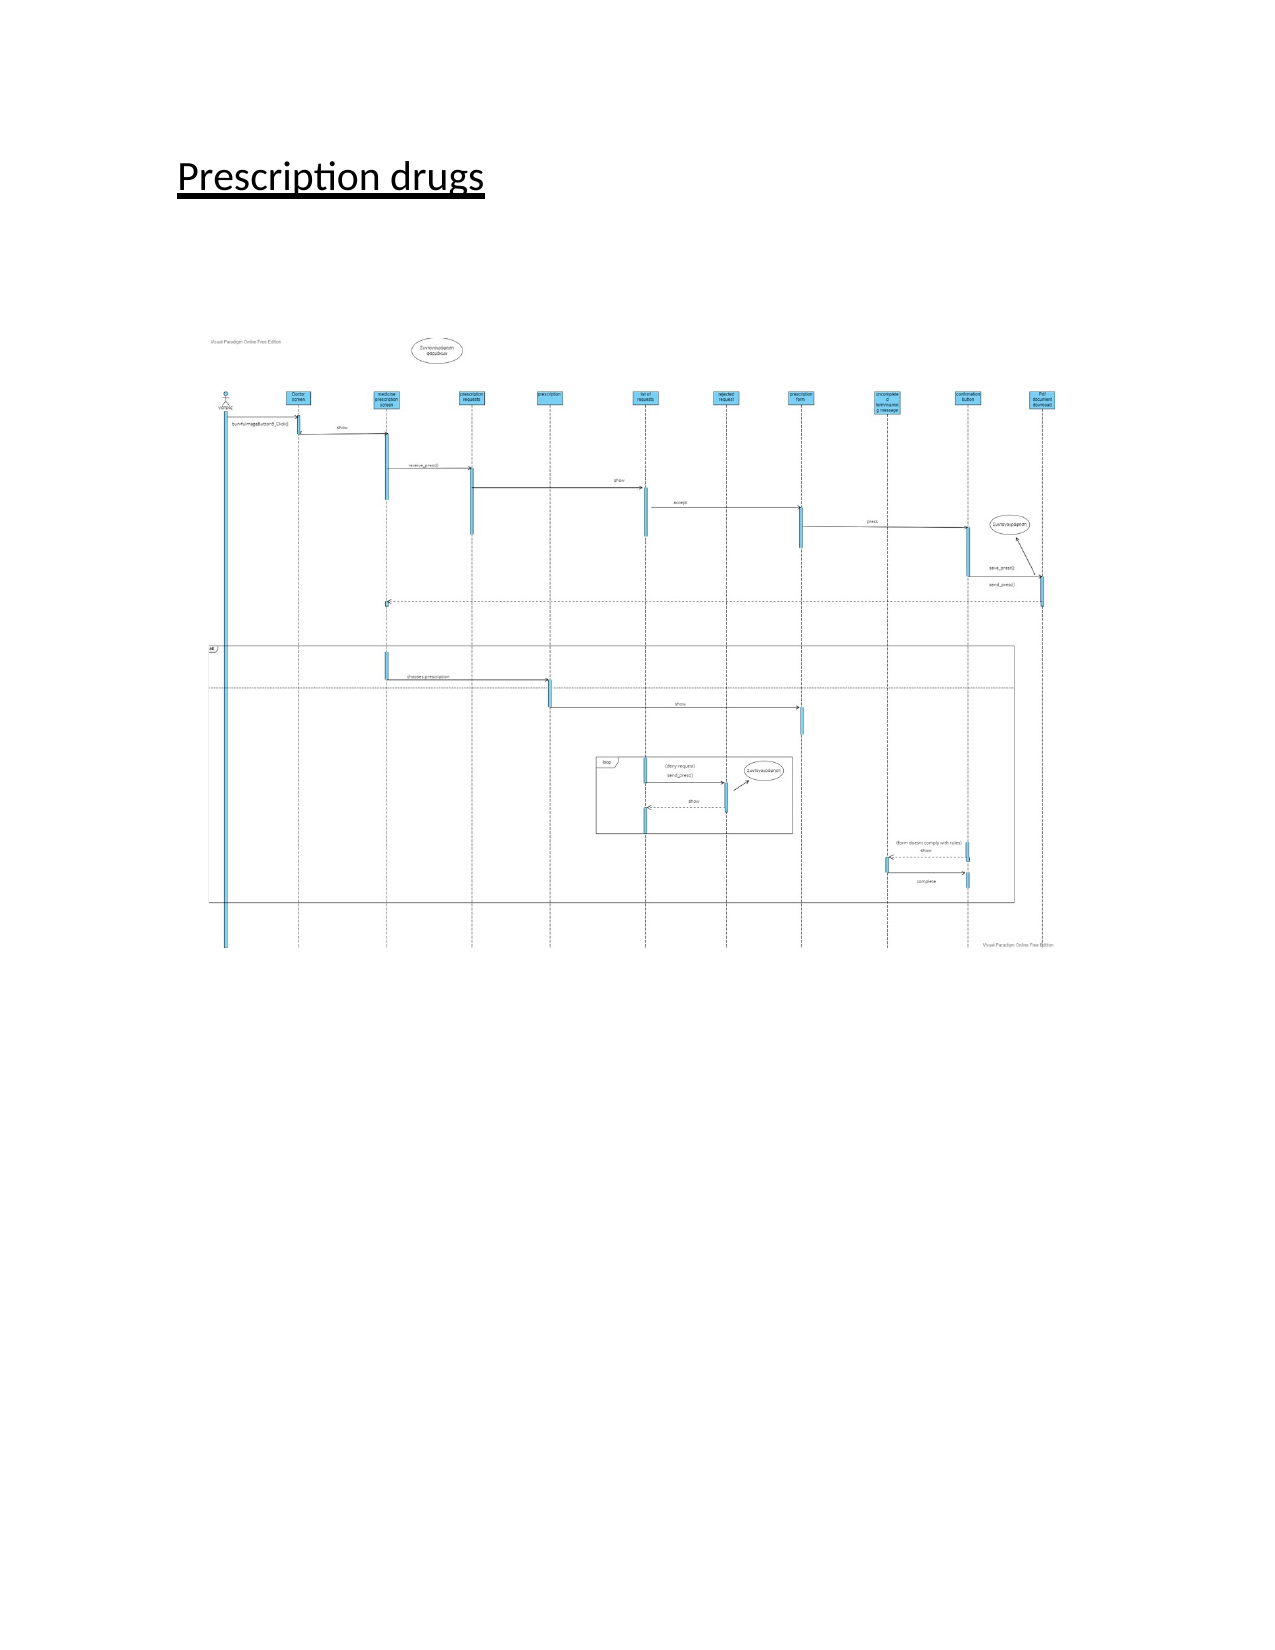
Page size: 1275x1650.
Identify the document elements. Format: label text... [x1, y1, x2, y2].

picture [208, 338, 1055, 948]
text Prescription drugs [177, 150, 1100, 201]
